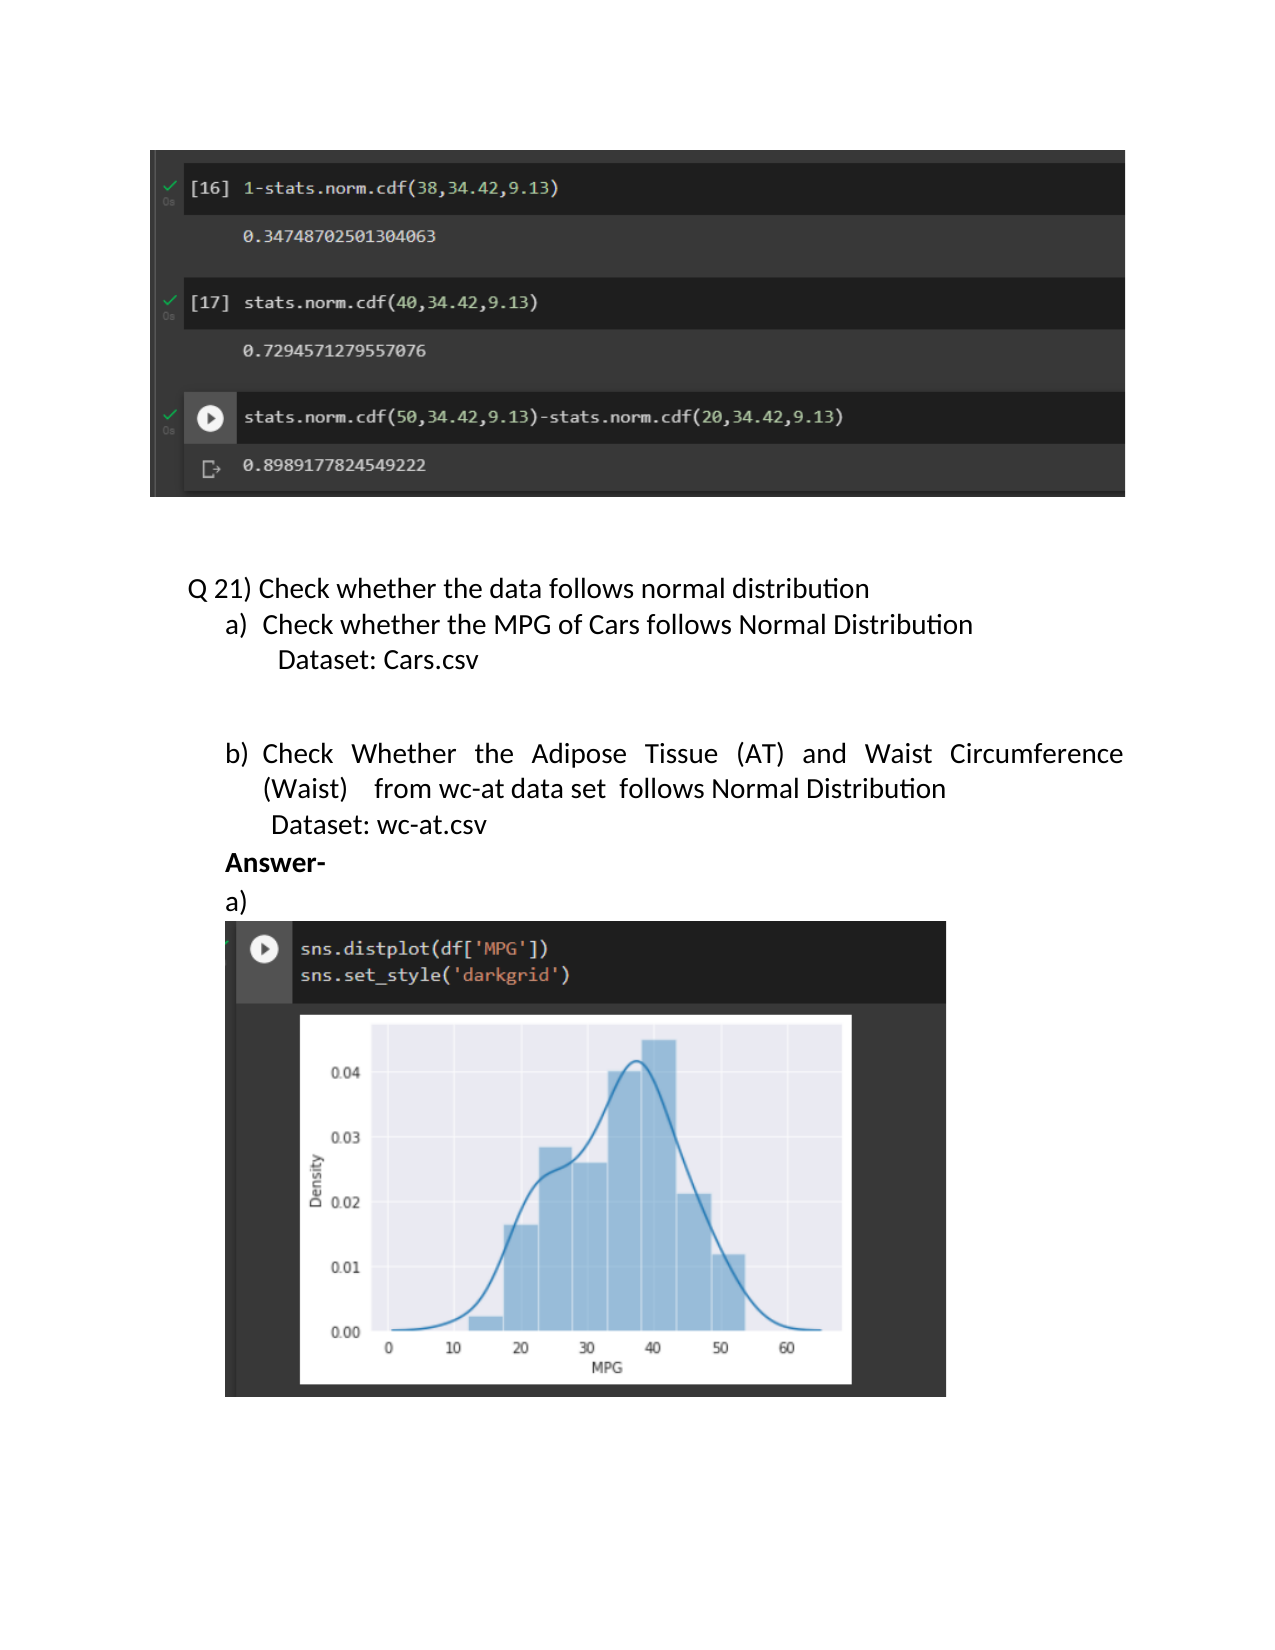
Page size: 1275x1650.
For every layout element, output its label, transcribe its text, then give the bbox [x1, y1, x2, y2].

list Check whether the MPG of Cars follows Normal Distribution [225, 606, 1125, 641]
text Q 21) Check whether the data follows normal distribution [187, 570, 1125, 606]
list Check Whether the Adipose Tissue (AT) and Waist Circumference (Waist) from wc-at data set follows Normal Distribution [225, 735, 1125, 806]
text Dataset: Cars.csv [225, 641, 1125, 677]
picture [150, 150, 1125, 497]
list Answer- [225, 844, 1125, 880]
list Dataset: wc-at.csv [225, 806, 1125, 842]
picture [225, 921, 947, 1397]
list a) [225, 883, 1125, 919]
